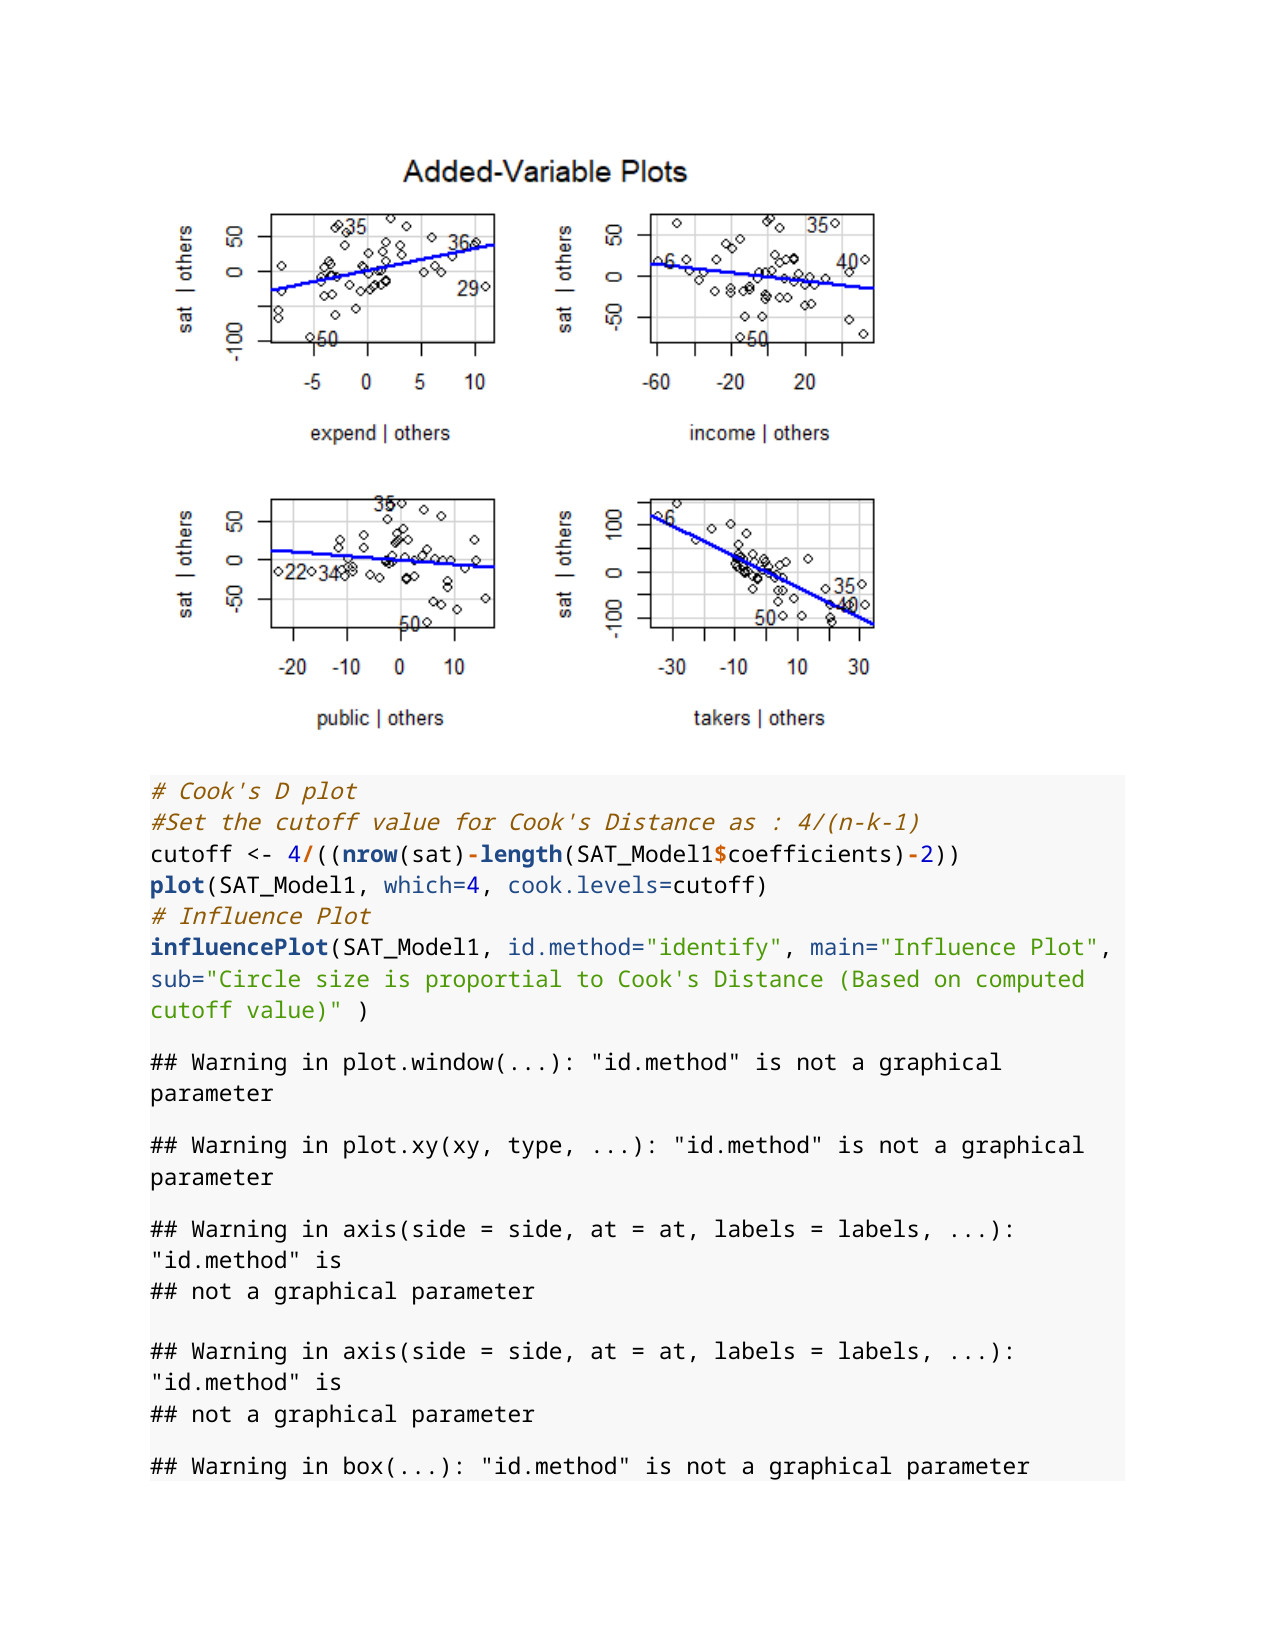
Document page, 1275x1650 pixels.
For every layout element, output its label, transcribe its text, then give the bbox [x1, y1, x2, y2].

text ## Warning in box(...): "id.method" is not a graphical parameter [150, 1450, 1125, 1481]
picture [168, 150, 927, 757]
text ## Warning in axis(side = side, at = at, labels = labels, ...): "id.method" is ## not a graphical parameter ## Warning in axis(side = side, at = at, labels = labels, ...): "id.method" is ## not a graphical parameter [150, 1213, 1125, 1429]
text ## Warning in plot.xy(xy, type, ...): "id.method" is not a graphical parameter [150, 1129, 1125, 1192]
text # Cook's D plot #Set the cutoff value for Cook's Distance as : 4/(n-k-1) cutoff <- 4/((nrow(sat)-length(SAT_Model1$coefficients)-2)) plot(SAT_Model1, which=4, cook.levels=cutoff) # Influence Plot influencePlot(SAT_Model1, id.method="identify", main="Influence Plot", sub="Circle size is proportial to Cook's Distance (Based on computed cutoff value)" ) [356, 775, 1125, 1025]
text ## Warning in plot.window(...): "id.method" is not a graphical parameter [150, 1046, 1125, 1108]
